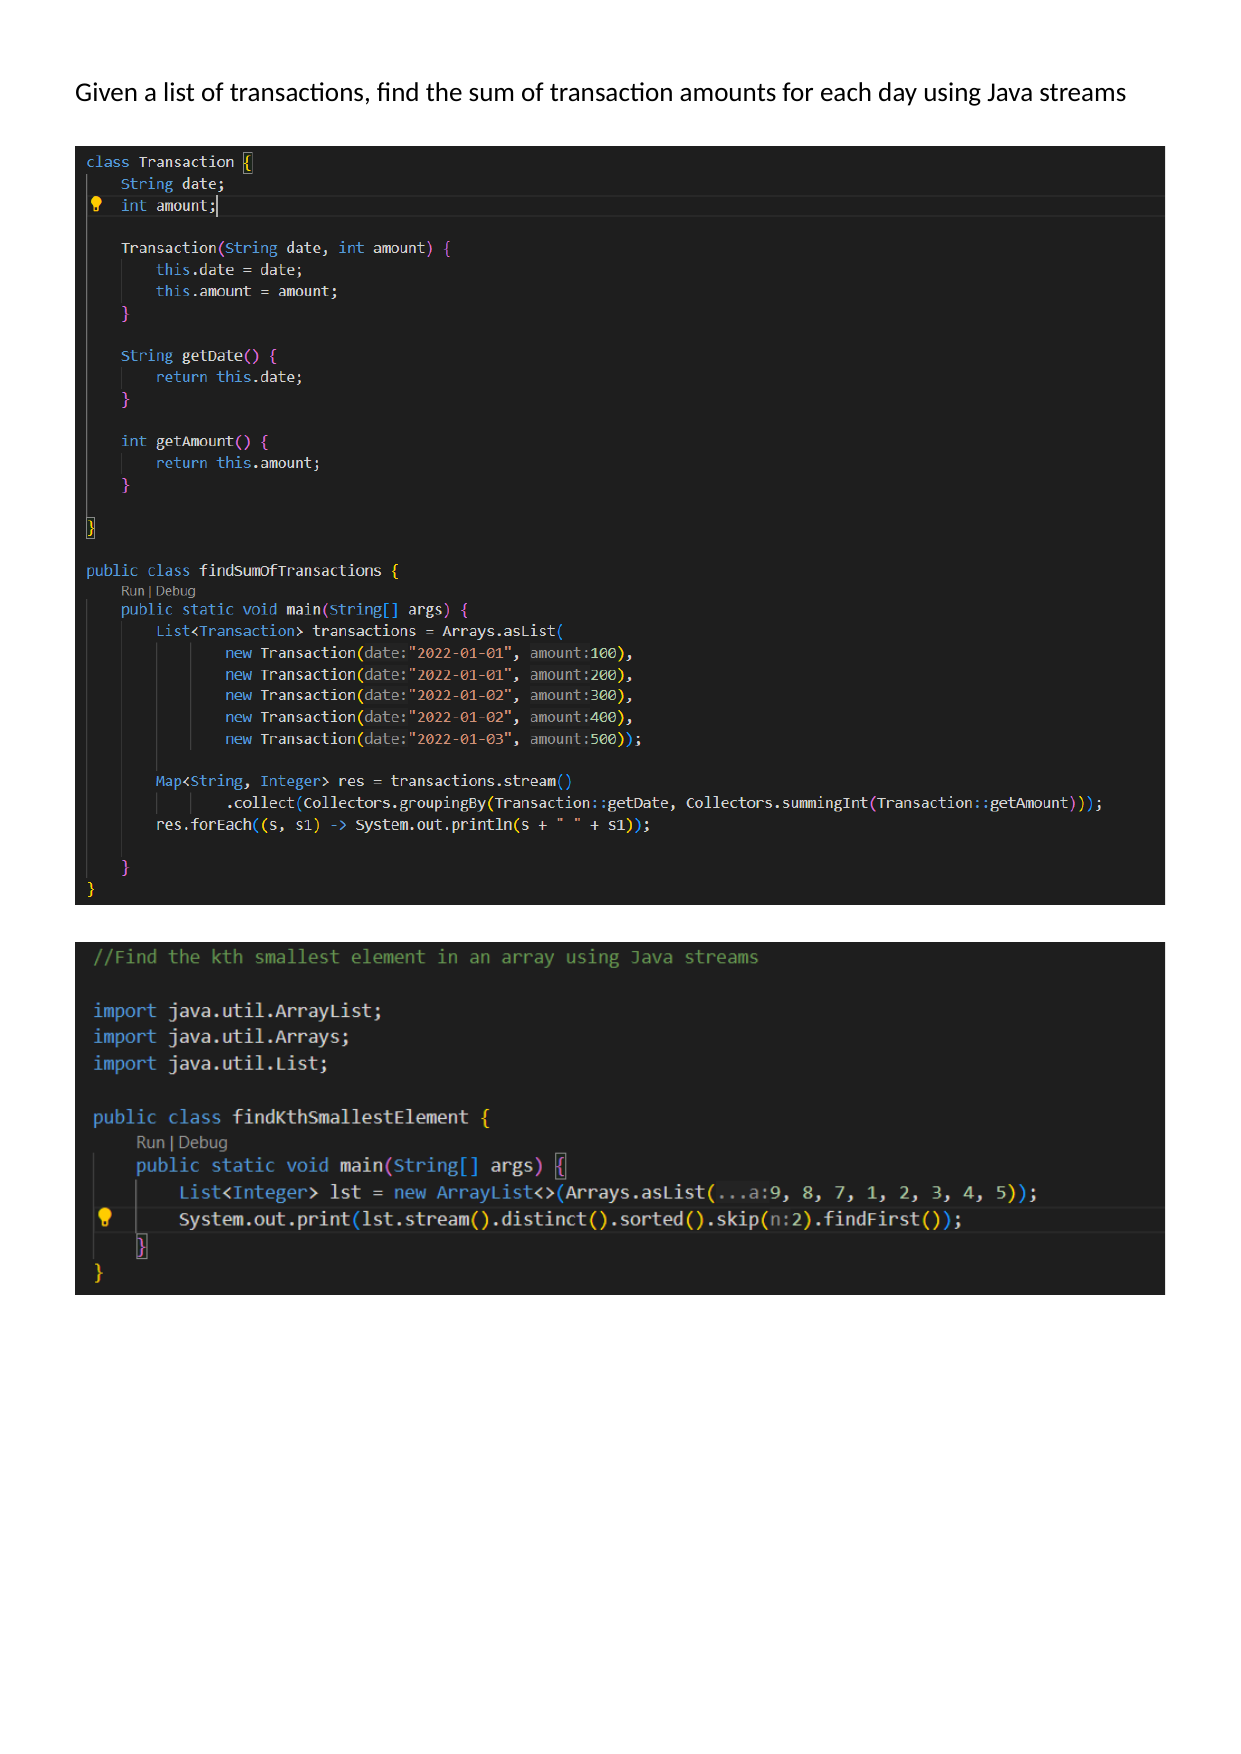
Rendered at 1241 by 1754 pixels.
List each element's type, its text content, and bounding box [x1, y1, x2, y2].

picture [75, 942, 1166, 1295]
text Given a list of transactions, find the sum of transaction amounts for each day using Java streams [75, 75, 1165, 108]
picture [75, 146, 1166, 905]
